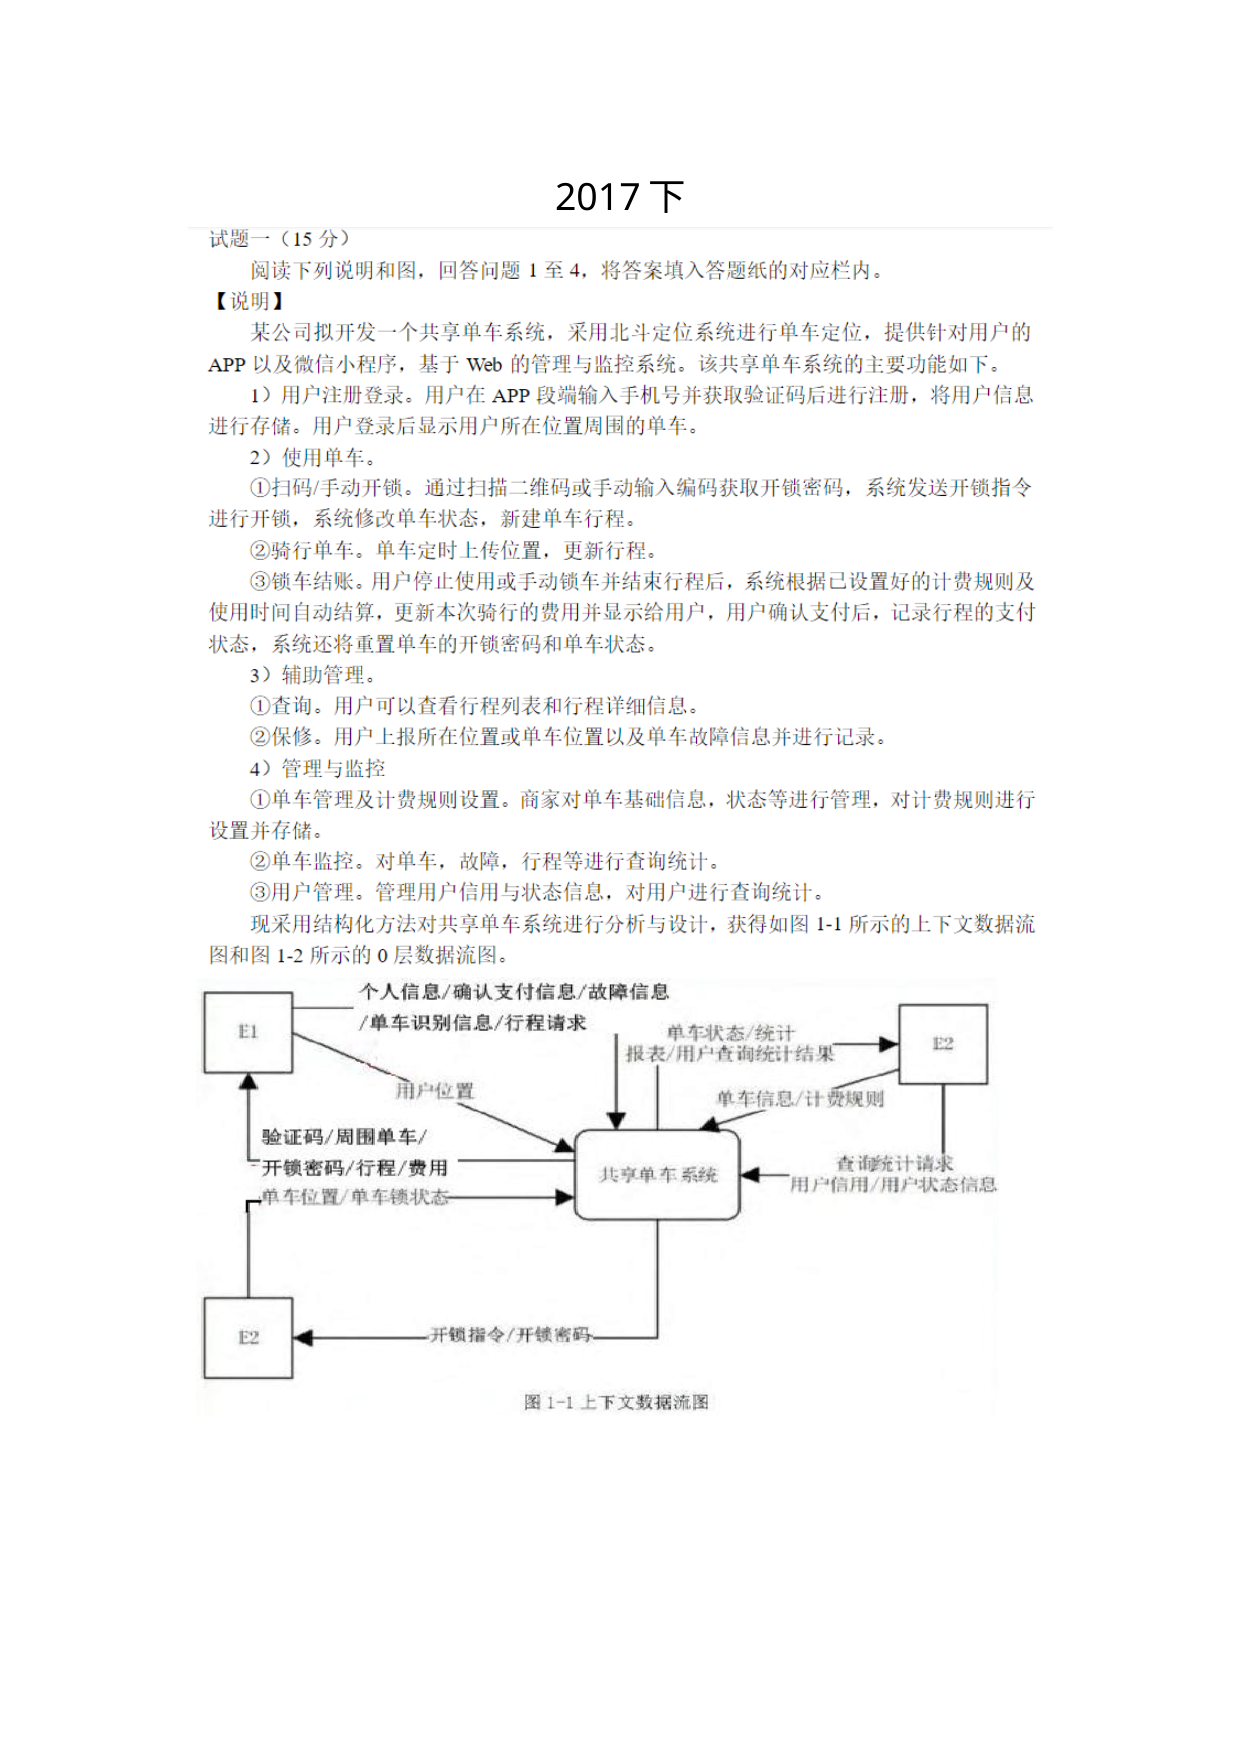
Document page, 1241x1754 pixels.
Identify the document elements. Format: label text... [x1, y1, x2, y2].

text 2017下 [187, 162, 1053, 227]
picture [187, 974, 1053, 1420]
picture [187, 227, 1053, 970]
